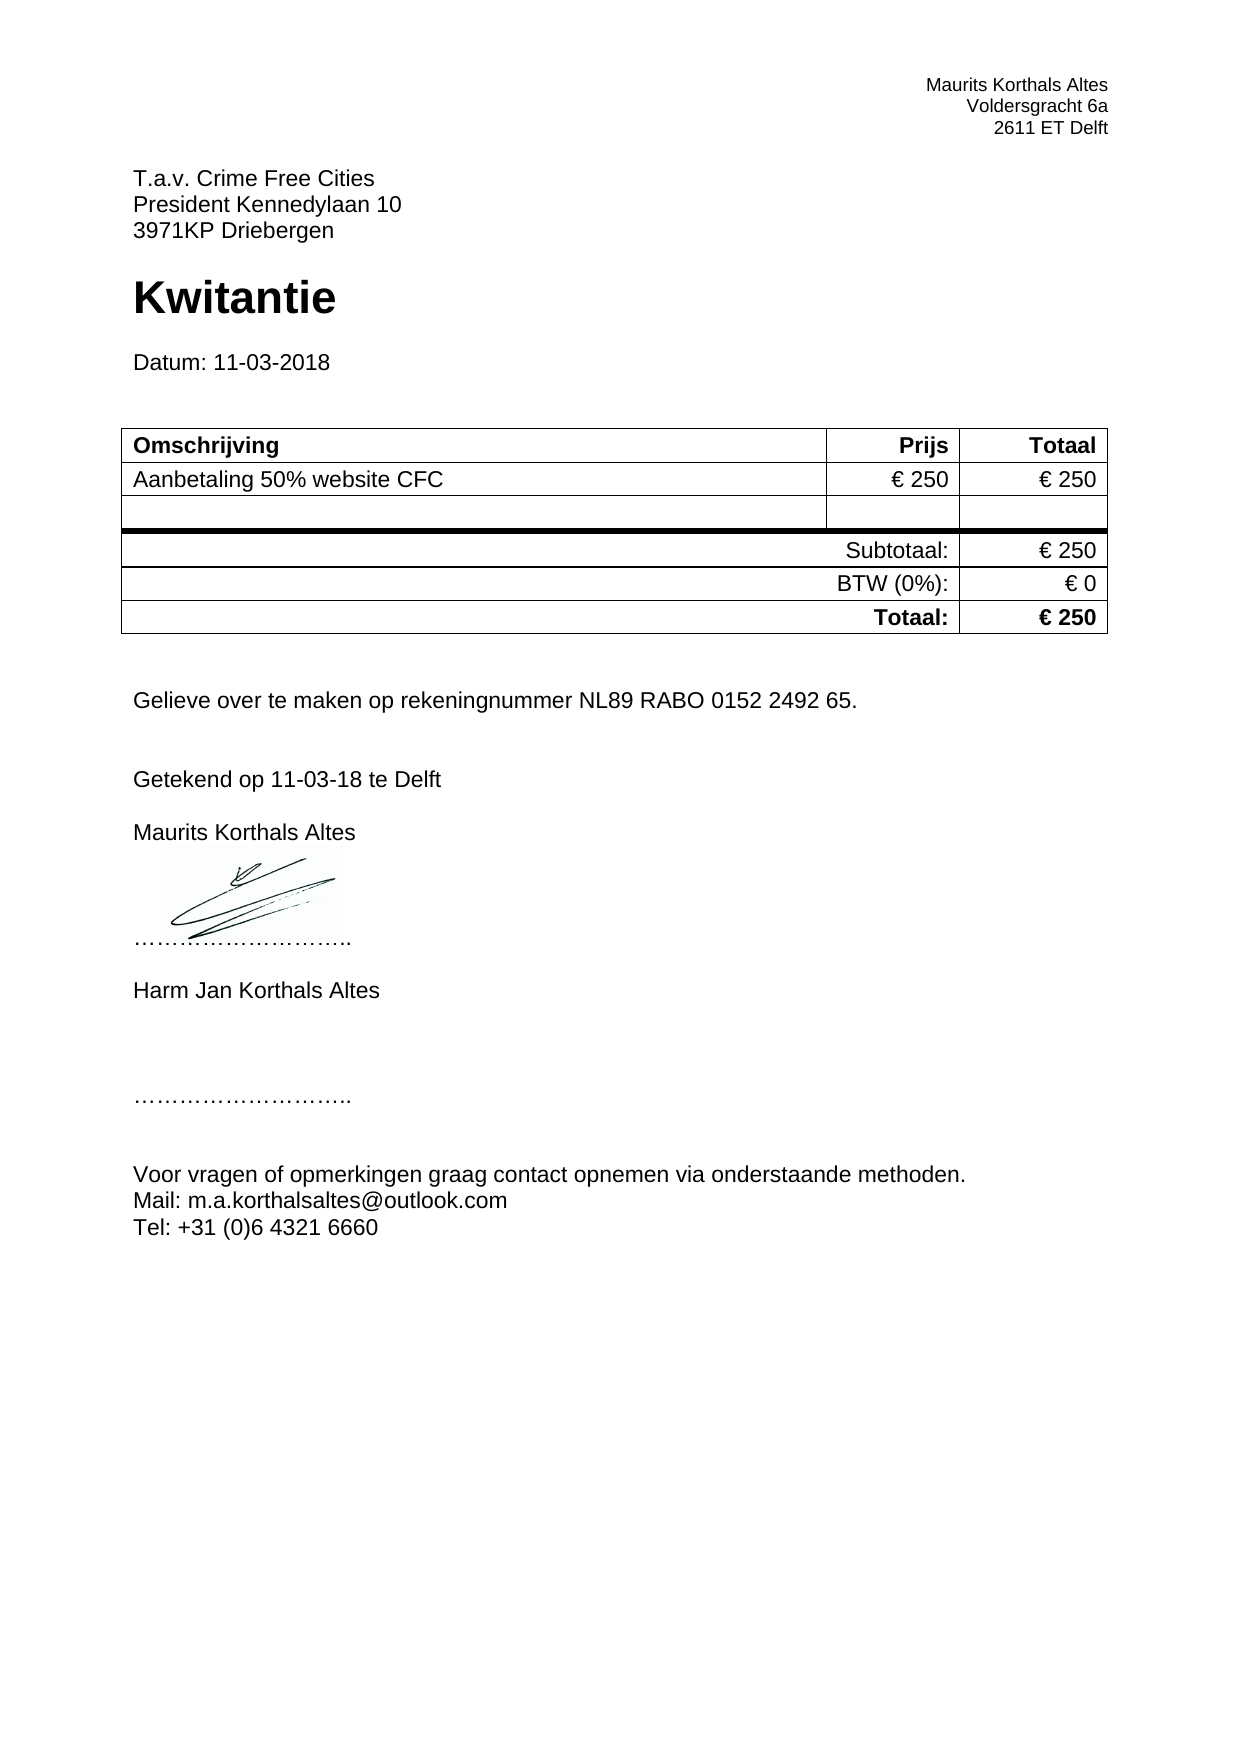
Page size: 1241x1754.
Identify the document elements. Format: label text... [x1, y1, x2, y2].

table_header Totaal [960, 429, 1107, 462]
text Voor vragen of opmerkingen graag contact opnemen via onderstaande methoden. [133, 1161, 1108, 1187]
picture [166, 845, 343, 943]
table_header Omschrijving [122, 429, 826, 462]
table_header Prijs [827, 429, 959, 462]
table_cell € 250 [827, 463, 959, 495]
text Harm Jan Korthals Altes [133, 977, 1108, 1003]
text Gelieve over te maken op rekeningnummer NL89 RABO 0152 2492 65. [133, 687, 1108, 713]
text Getekend op 11-03-18 te Delft [133, 766, 1108, 792]
table_cell € 250 [960, 463, 1107, 495]
table_cell [960, 496, 1107, 528]
table_cell € 250 [960, 601, 1107, 633]
text Mail: m.a.korthalsaltes@outlook.com [133, 1187, 1108, 1214]
table_cell € 0 [960, 568, 1107, 600]
table_cell Totaal: [122, 601, 959, 633]
table_cell Subtotaal: [122, 534, 959, 566]
text Maurits Korthals Altes [133, 818, 1108, 845]
text Datum: 11-03-2018 [133, 349, 1108, 376]
table_cell € 250 [960, 534, 1107, 566]
text ……………………….. [133, 1082, 1108, 1108]
text Kwitantie [133, 270, 1108, 323]
text 3971KP Driebergen [133, 217, 1108, 244]
table_cell [122, 496, 826, 528]
table_cell [827, 496, 959, 528]
text Tel: +31 (0)6 4321 6660 [133, 1214, 1108, 1240]
table_cell Aanbetaling 50% website CFC [122, 463, 826, 495]
text T.a.v. Crime Free Cities [133, 165, 1108, 191]
text ……………………….. [133, 924, 1108, 950]
text President Kennedylaan 10 [133, 191, 1108, 217]
table_cell BTW (0%): [122, 568, 959, 600]
